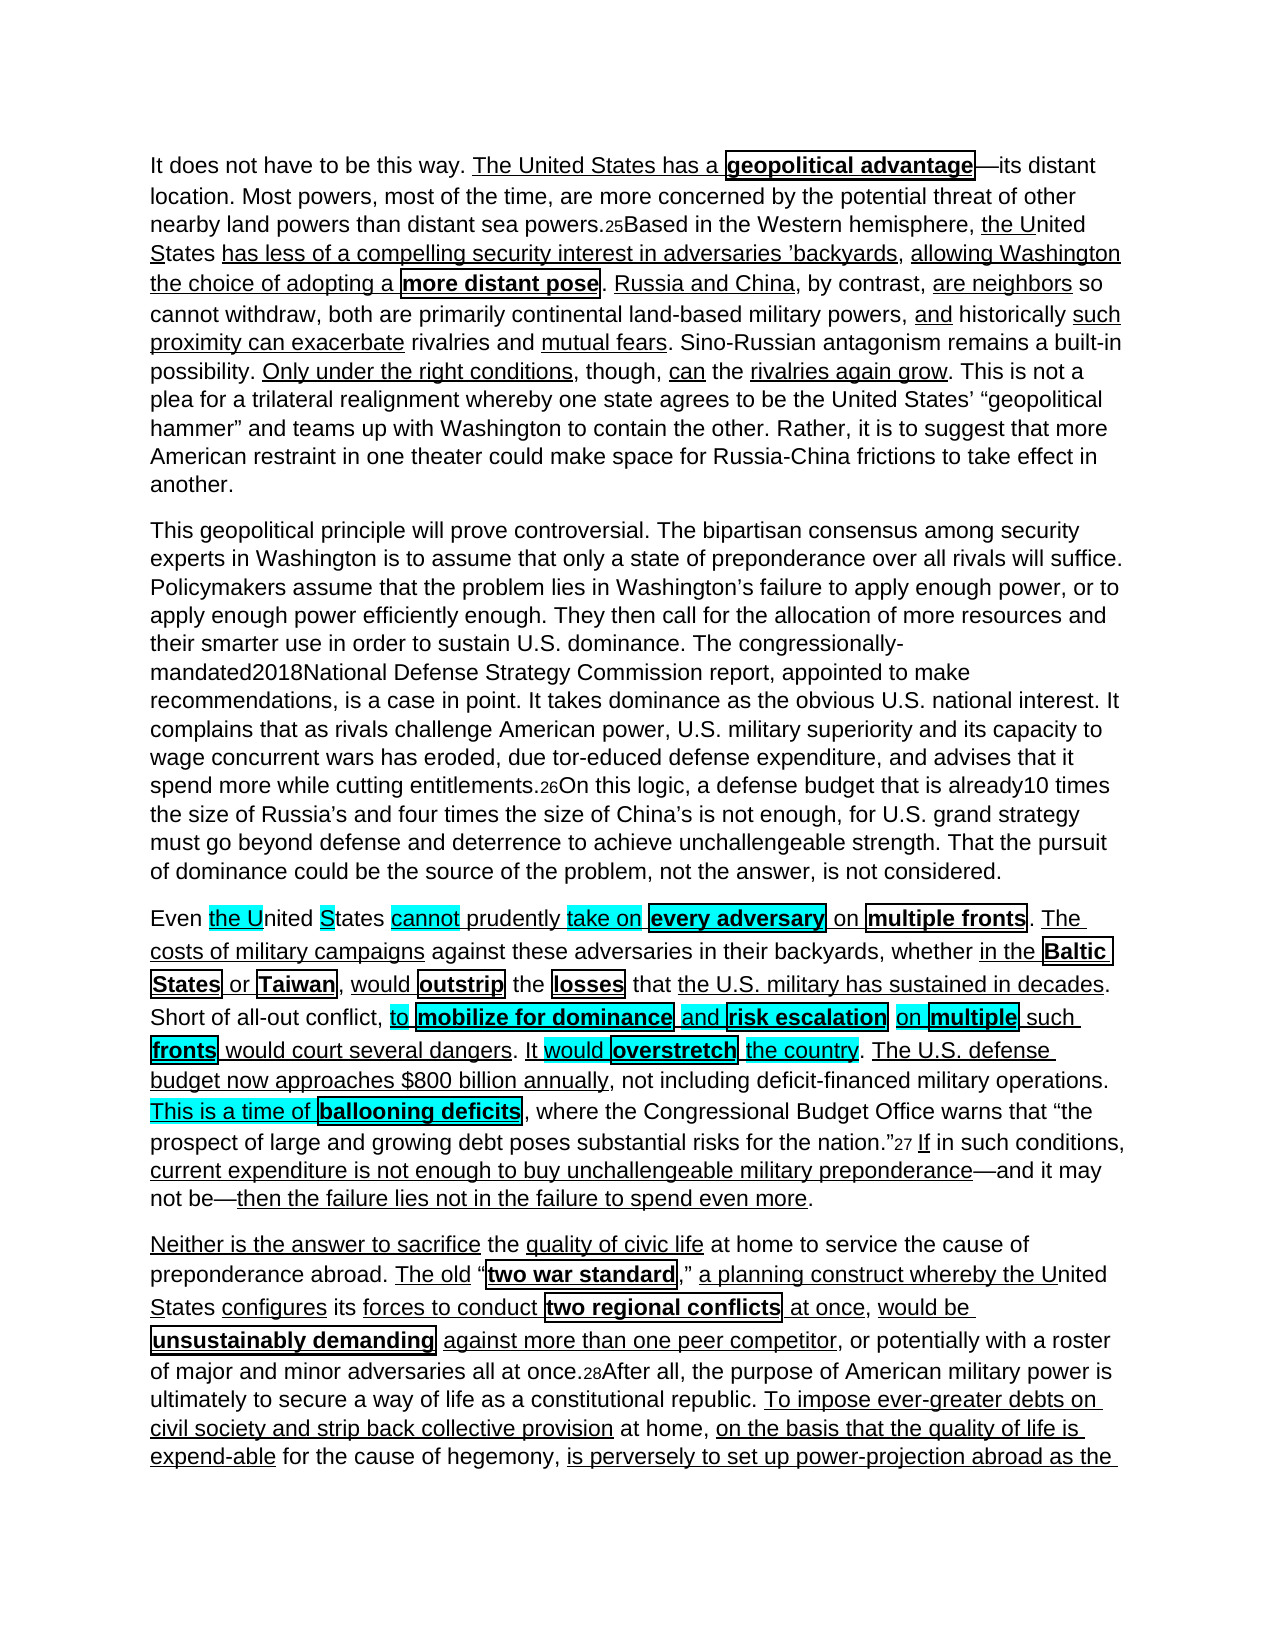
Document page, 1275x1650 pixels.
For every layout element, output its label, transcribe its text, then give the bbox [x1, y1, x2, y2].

text It does not have to be this way. The United States has a geopolitical advantage—its distant location. Most powers, most of the time, are more concerned by the potential threat of other nearby land powers than distant sea powers.25Based in the Western hemisphere, the United States has less of a compelling security interest in adversaries ’backyards, allowing Washington the choice of adopting a more distant pose. Russia and China, by contrast, are neighbors so cannot withdraw, both are primarily continental land-based military powers, and historically such proximity can exacerbate rivalries and mutual fears. Sino-Russian antagonism remains a built-in possibility. Only under the right conditions, though, can the rivalries again grow. This is not a plea for a trilateral realignment whereby one state agrees to be the United States’ “geopolitical hammer” and teams up with Washington to contain the other. Rather, it is to suggest that more American restraint in one theater could make space for Russia-China frictions to take effect in another. [150, 150, 1125, 498]
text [150, 1231, 1125, 1469]
text This geopolitical principle will prove controversial. The bipartisan consensus among security experts in Washington is to assume that only a state of preponderance over all rivals will suffice. Policymakers assume that the problem lies in Washington’s failure to apply enough power, or to apply enough power efficiently enough. They then call for the allocation of more resources and their smarter use in order to sustain U.S. dominance. The congressionally-mandated2018National Defense Strategy Commission report, appointed to make recommendations, is a case in point. It takes dominance as the obvious U.S. national interest. It complains that as rivals challenge American power, U.S. military superiority and its capacity to wage concurrent wars has eroded, due tor-educed defense expenditure, and advises that it spend more while cutting entitlements.26On this logic, a defense budget that is already10 times the size of Russia’s and four times the size of China’s is not enough, for U.S. grand strategy must go beyond defense and deterrence to achieve unchallengeable strength. That the pursuit of dominance could be the source of the problem, not the answer, is not considered. [150, 517, 1125, 884]
text Even the United States cannot prudently take on every adversary on multiple fronts. The costs of military campaigns against these adversaries in their backyards, whether in the Baltic States or Taiwan, would outstrip the losses that the U.S. military has sustained in decades. Short of all-out conflict, to mobilize for dominance and risk escalation on multiple such fronts would court several dangers. It would overstretch the country. The U.S. defense budget now approaches $800 billion annually, not including deficit-financed military operations. This is a time of ballooning deficits, where the Congressional Budget Office warns that “the prospect of large and growing debt poses substantial risks for the nation.”27 If in such conditions, current expenditure is not enough to buy unchallengeable military preponderance—and it may not be—then the failure lies not in the failure to spend even more. [150, 903, 1125, 1212]
